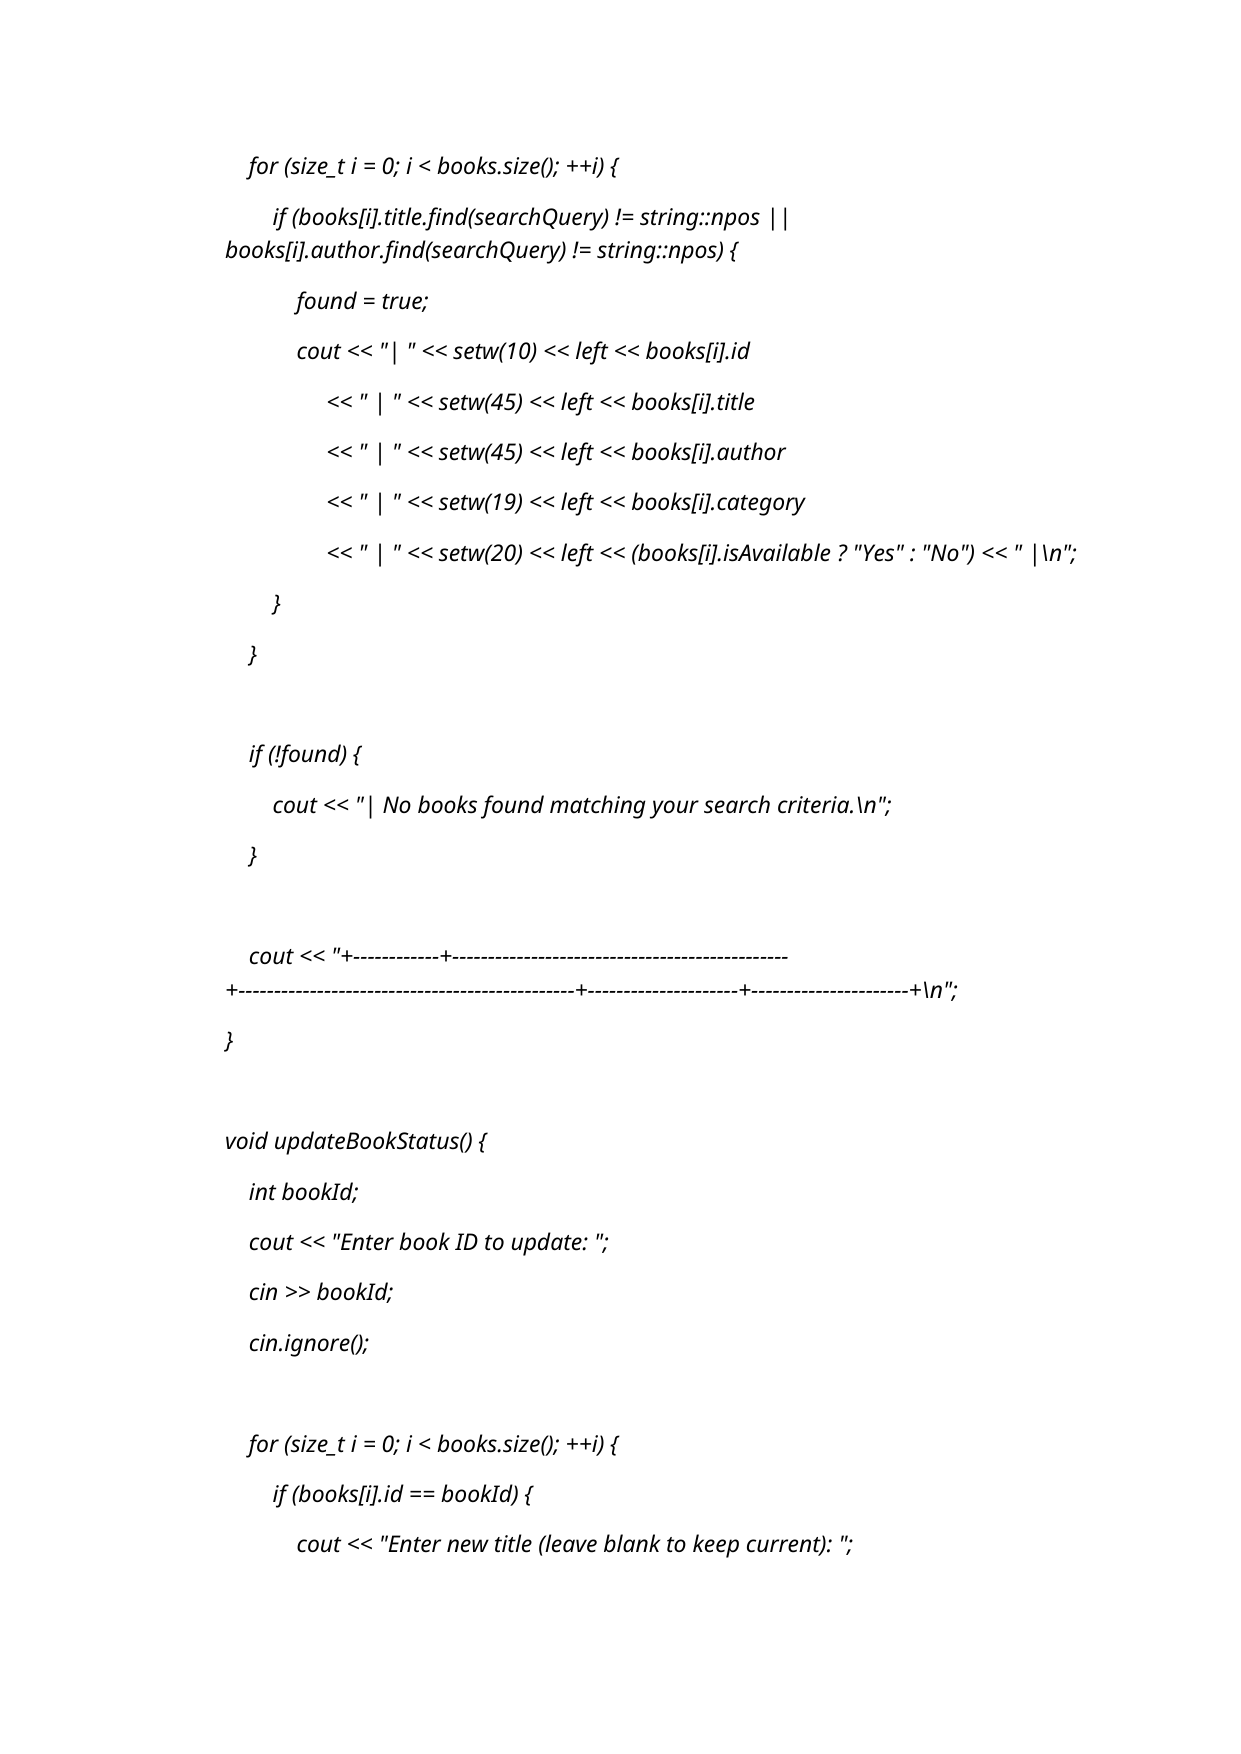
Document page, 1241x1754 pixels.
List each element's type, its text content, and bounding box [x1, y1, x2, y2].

text cin >> bookId; [225, 1276, 1090, 1307]
text << " | " << setw(45) << left << books[i].author [225, 436, 1090, 467]
text << " | " << setw(45) << left << books[i].title [225, 385, 1090, 417]
text if (!found) { [225, 738, 1090, 769]
text cout << "| " << setw(10) << left << books[i].id [225, 335, 1090, 366]
text for (size_t i = 0; i < books.size(); ++i) { [225, 150, 1090, 181]
text << " | " << setw(20) << left << (books[i].isAvailable ? "Yes" : "No") << " |\n"; [225, 537, 1090, 568]
text cout << "Enter book ID to update: "; [225, 1226, 1090, 1257]
text found = true; [225, 284, 1090, 316]
text for (size_t i = 0; i < books.size(); ++i) { [225, 1427, 1090, 1459]
text } [225, 637, 1090, 669]
text } [225, 587, 1090, 618]
text cin.ignore(); [225, 1327, 1090, 1358]
text << " | " << setw(19) << left << books[i].category [225, 486, 1090, 517]
text } [225, 839, 1090, 870]
text void updateBookStatus() { [225, 1125, 1090, 1156]
text int bookId; [225, 1175, 1090, 1207]
text cout << "Enter new title (leave blank to keep current): "; [225, 1528, 1090, 1559]
text cout << "| No books found matching your search criteria.\n"; [225, 789, 1090, 820]
text cout << "+------------+-----------------------------------------------+-----------------------------------------------+---------------------+----------------------+\n"; [225, 940, 1090, 1005]
text if (books[i].id == bookId) { [225, 1478, 1090, 1509]
text if (books[i].title.find(searchQuery) != string::npos || books[i].author.find(searchQuery) != string::npos) { [225, 200, 1090, 265]
text } [225, 1024, 1090, 1055]
